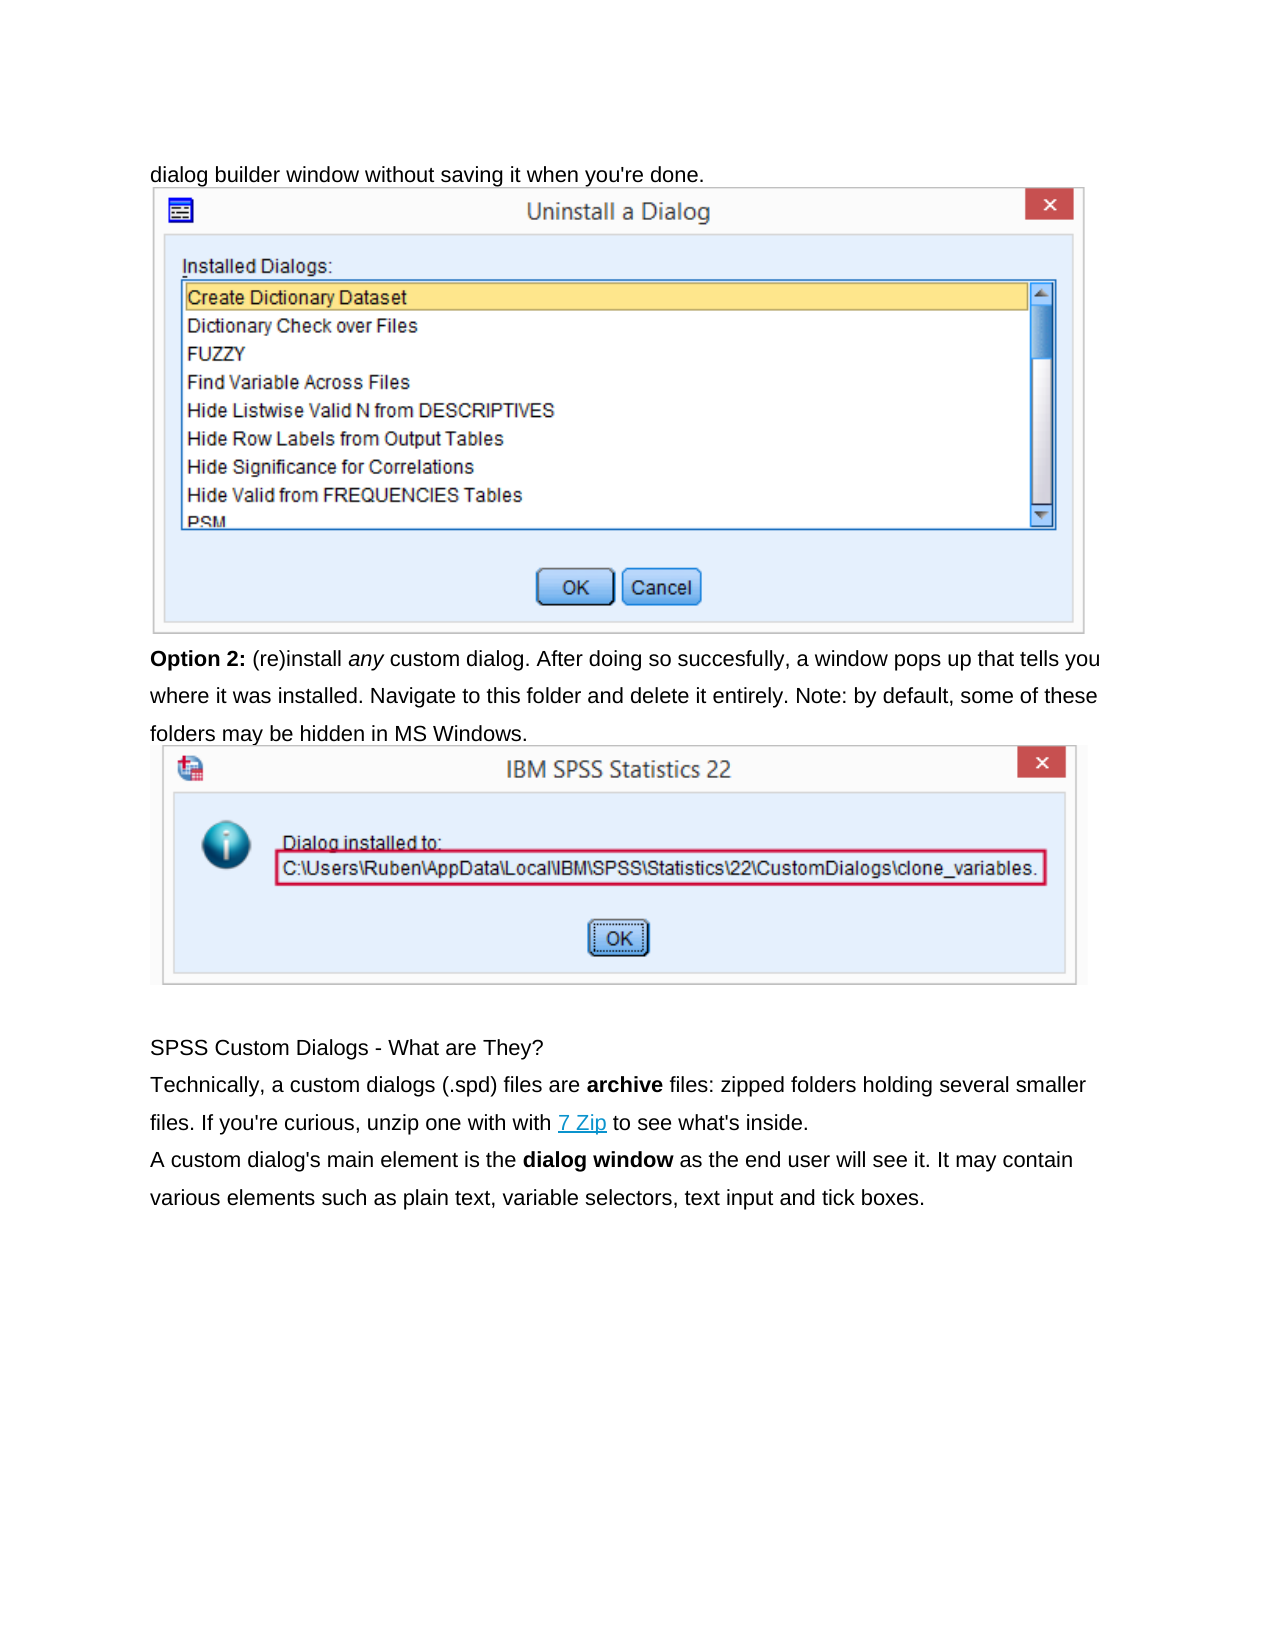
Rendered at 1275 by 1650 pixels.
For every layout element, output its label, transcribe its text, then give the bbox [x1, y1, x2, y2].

text SPSS Custom Dialogs - What are They? [150, 1022, 1125, 1060]
picture [150, 187, 1088, 634]
picture [150, 745, 1088, 985]
